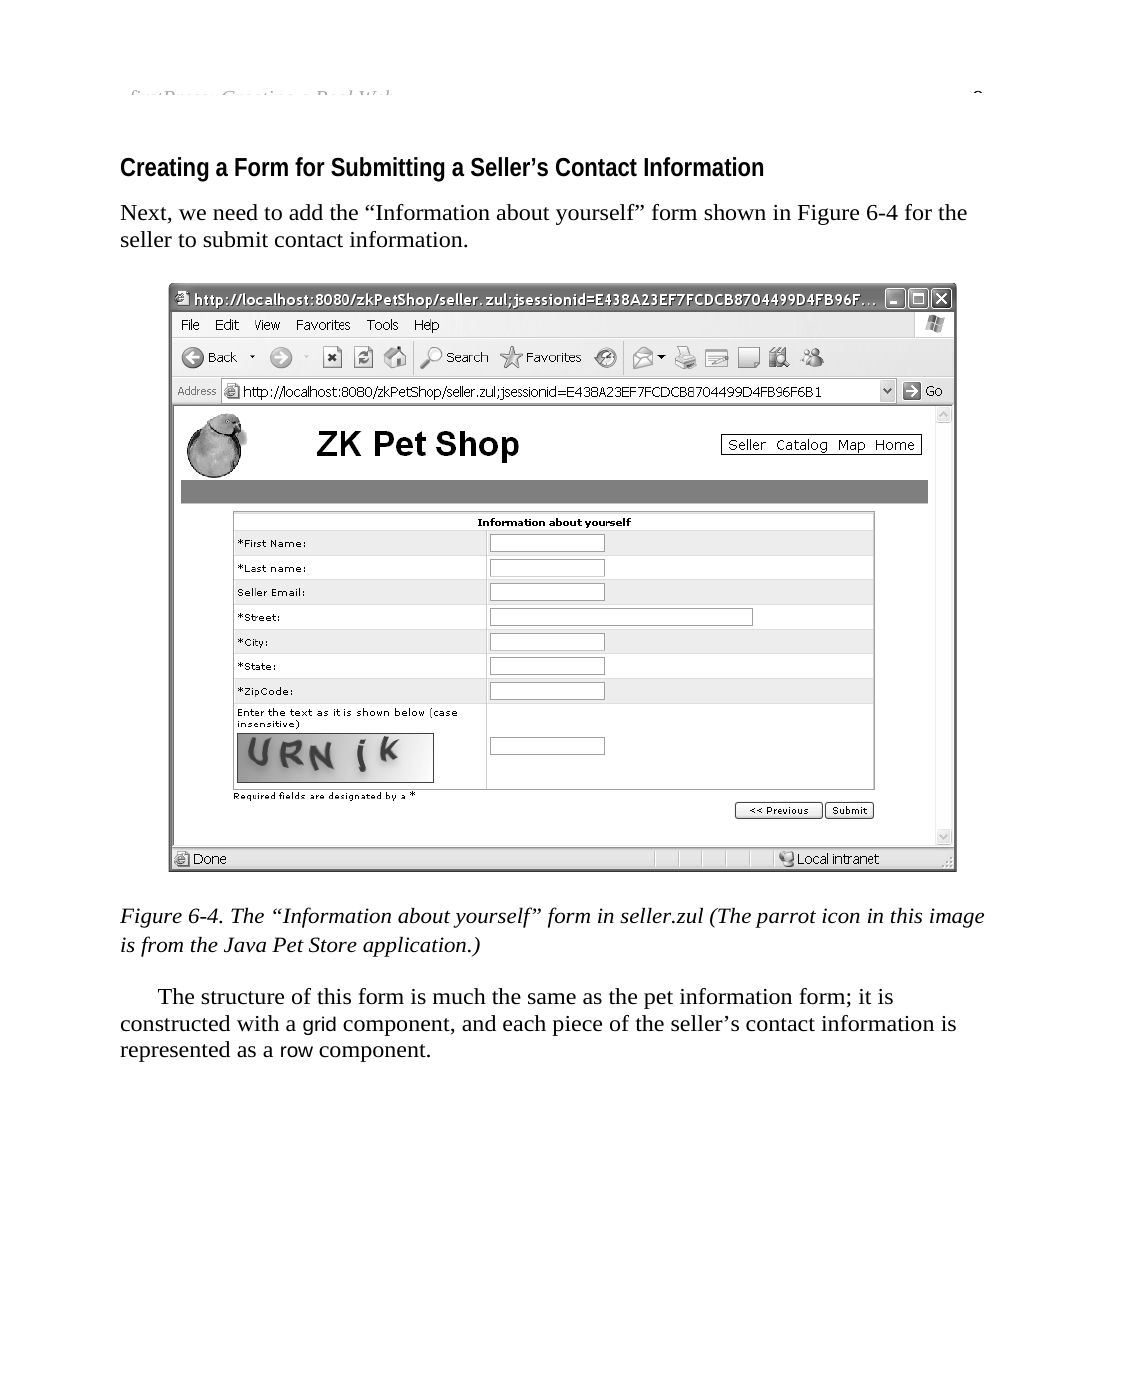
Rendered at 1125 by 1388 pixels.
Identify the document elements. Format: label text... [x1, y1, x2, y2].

picture [168, 283, 957, 872]
subtitle Creating a Form for Submitting a Seller’s Contact Information [120, 152, 998, 182]
text Next, we need to add the “Information about yourself” form shown in Figure 6-4 for the seller to submit contact information. [120, 199, 998, 252]
text Figure 6-4. The “Information about yourself” form in seller.zul (The parrot icon in this image is from the Java Pet Store application.) [120, 903, 998, 957]
text The structure of this form is much the same as the pet information form; it is constructed with a grid component, and each piece of the seller’s contact information is represented as a row component. [120, 983, 998, 1063]
